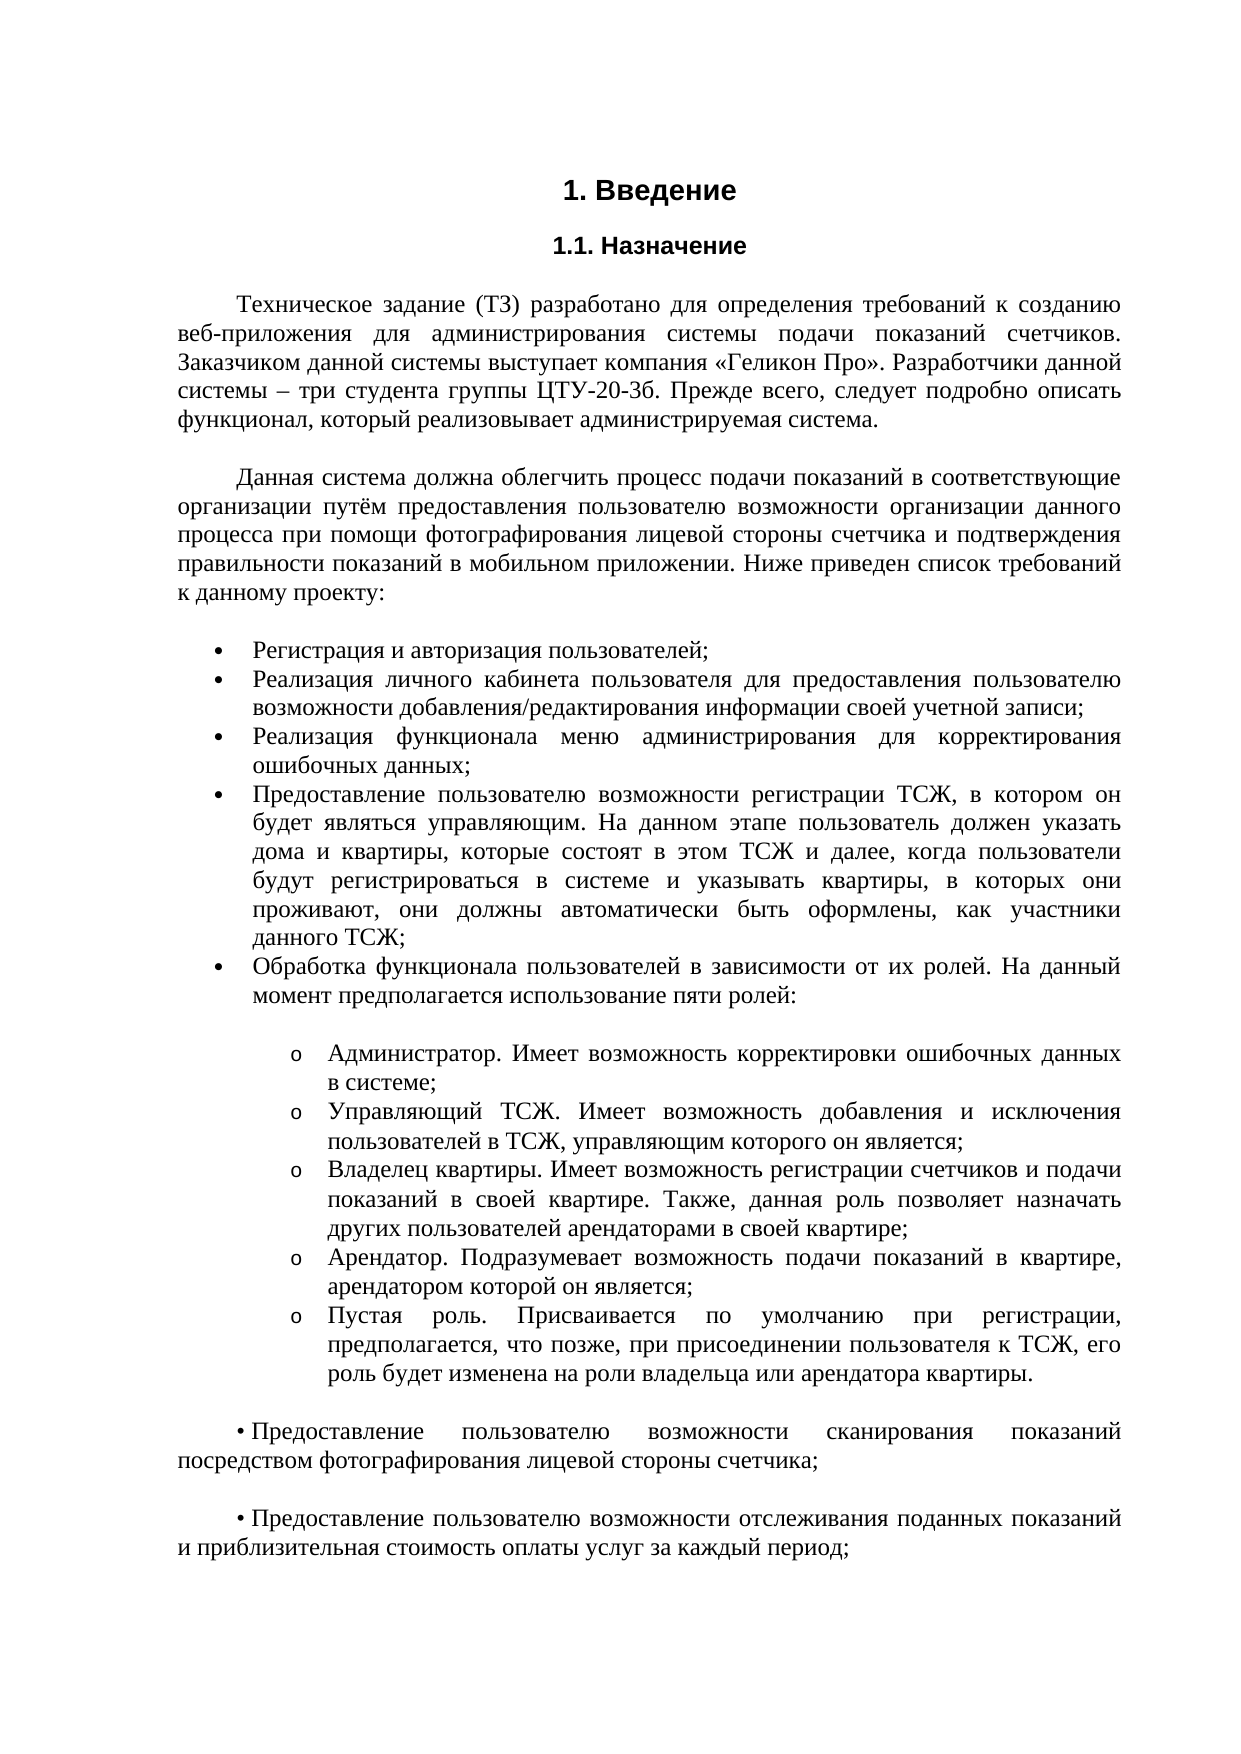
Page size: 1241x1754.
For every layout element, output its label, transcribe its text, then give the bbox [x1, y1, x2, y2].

list Управляющий ТСЖ. Имеет возможность добавления и исключения пользователей в ТСЖ, управляющим которого он является; [290, 1242, 1122, 1300]
text 1.1. Назначение [177, 231, 1122, 260]
list Владелец квартиры. Имеет возможность регистрации счетчиков и подачи показаний в своей квартире. Также, данная роль позволяет назначать других пользователей арендаторами в своей квартире; [290, 1329, 1122, 1417]
text Техническое задание (ТЗ) разработано для определения требований к созданию веб-приложения для администрирования системы подачи показаний счетчиков. Заказчиком данной системы выступает компания «Геликон Про». Разработчики данной системы – три студента группы ЦТУ-20-3б. Прежде всего, следует подробно описать функционал, который реализовывает администрируемая система. [177, 289, 1122, 433]
list Администратор. Имеет возможность корректировки ошибочных данных в системе; [290, 1154, 1122, 1213]
text Данная система должна облегчить процесс подачи показаний в соответствующие организации путём предоставления пользователю возможности организации данного процесса при помощи фотографирования лицевой стороны счетчика и подтверждения правильности показаний в мобильном приложении. Ниже приведен список требований к данному проекту: [177, 462, 1122, 606]
list Регистрация и авторизация пользователей; [215, 635, 1122, 664]
list Реализация функционала меню администрирования для корректирования ошибочных данных; [215, 779, 1122, 837]
list Предоставление пользователю возможности регистрации ТСЖ, в котором он будет являться управляющим. На данном этапе пользователь должен указать дома и квартиры, которые состоят в этом ТСЖ и далее, когда пользователи будут регистрироваться в системе и указывать квартиры, в которых они проживают, они должны автоматически быть оформлены, как участники данного ТСЖ; [215, 866, 1122, 1039]
list Реализация личного кабинета пользователя для предоставления пользователю возможности добавления/редактирования информации своей учетной записи; [215, 693, 1122, 750]
list Арендатор. Подразумевает возможность подачи показаний в квартире, арендатором которой он является; [290, 1446, 1122, 1504]
list Обработка функционала пользователей в зависимости от их ролей. На данный момент предполагается использование пяти ролей: [215, 1068, 1122, 1125]
text 1. Введение [177, 173, 1122, 206]
